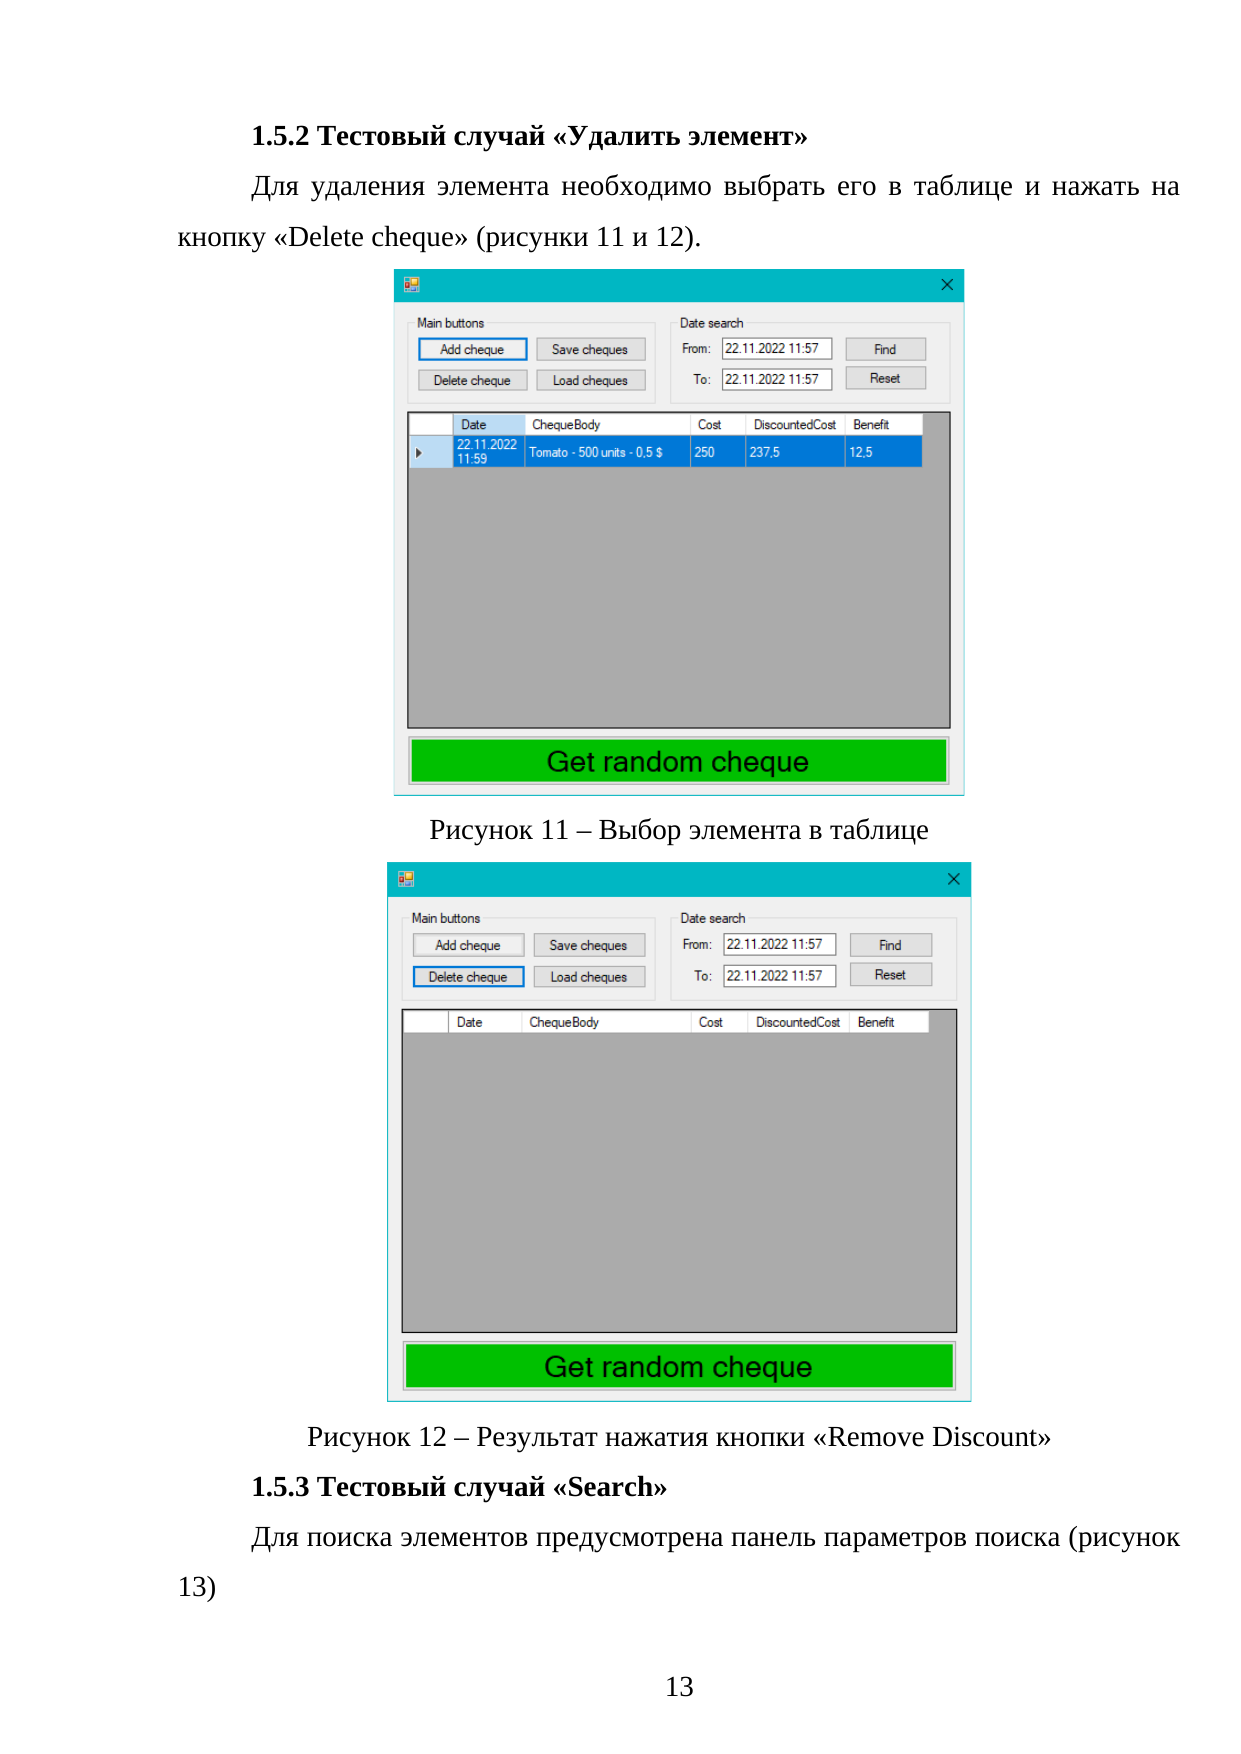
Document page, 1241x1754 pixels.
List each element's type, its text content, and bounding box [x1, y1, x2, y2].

text 1.5.3 Тестовый случай «Search» [177, 1469, 1181, 1502]
picture [387, 862, 972, 1402]
picture [393, 269, 965, 796]
text Для поиска элементов предусмотрена панель параметров поиска (рисунок 13) [177, 1519, 1181, 1603]
text Рисунок 12 – Результат нажатия кнопки «Remove Discount» [177, 1419, 1181, 1452]
text 1.5.2 Тестовый случай «Удалить элемент» [177, 118, 1181, 152]
text Рисунок 11 – Выбор элемента в таблице [177, 812, 1181, 846]
text Для удаления элемента необходимо выбрать его в таблице и нажать на кнопку «Delete cheque» (рисунки 11 и 12). [177, 168, 1181, 252]
